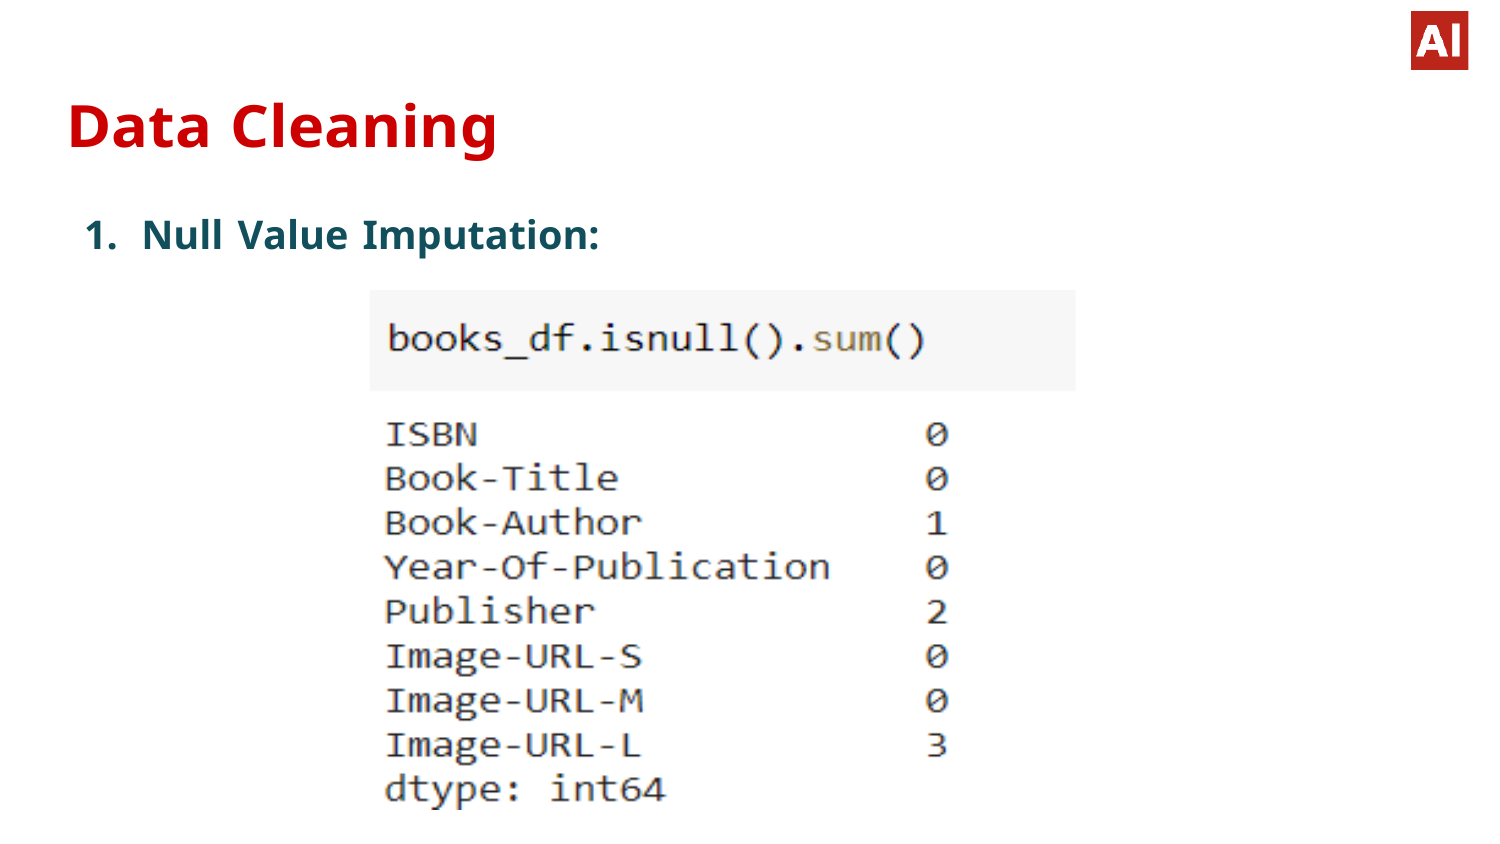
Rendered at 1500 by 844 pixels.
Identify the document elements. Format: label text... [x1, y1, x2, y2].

picture [1411, 11, 1469, 70]
subtitle 1. Null Value Imputation: [84, 207, 1500, 261]
picture [369, 290, 1076, 810]
